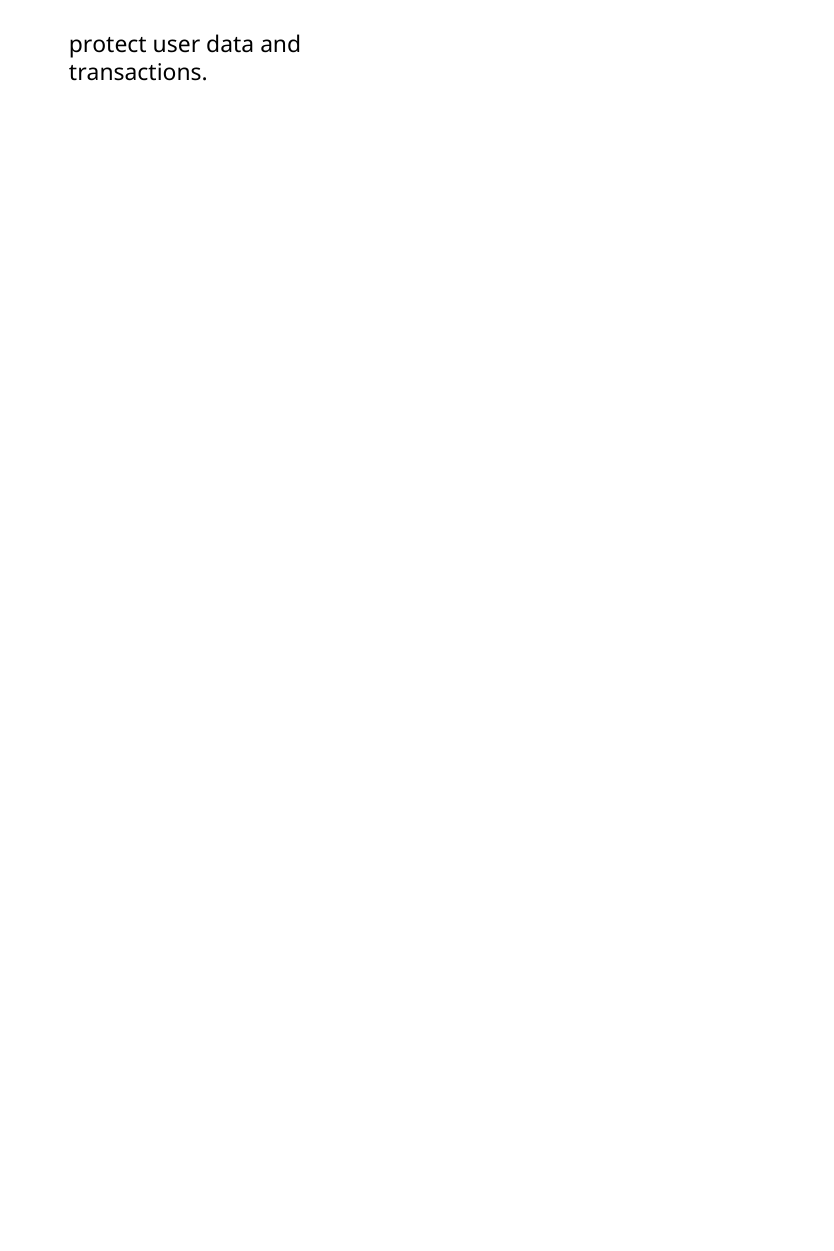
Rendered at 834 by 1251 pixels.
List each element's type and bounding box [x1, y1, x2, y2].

text [69, 31, 761, 86]
